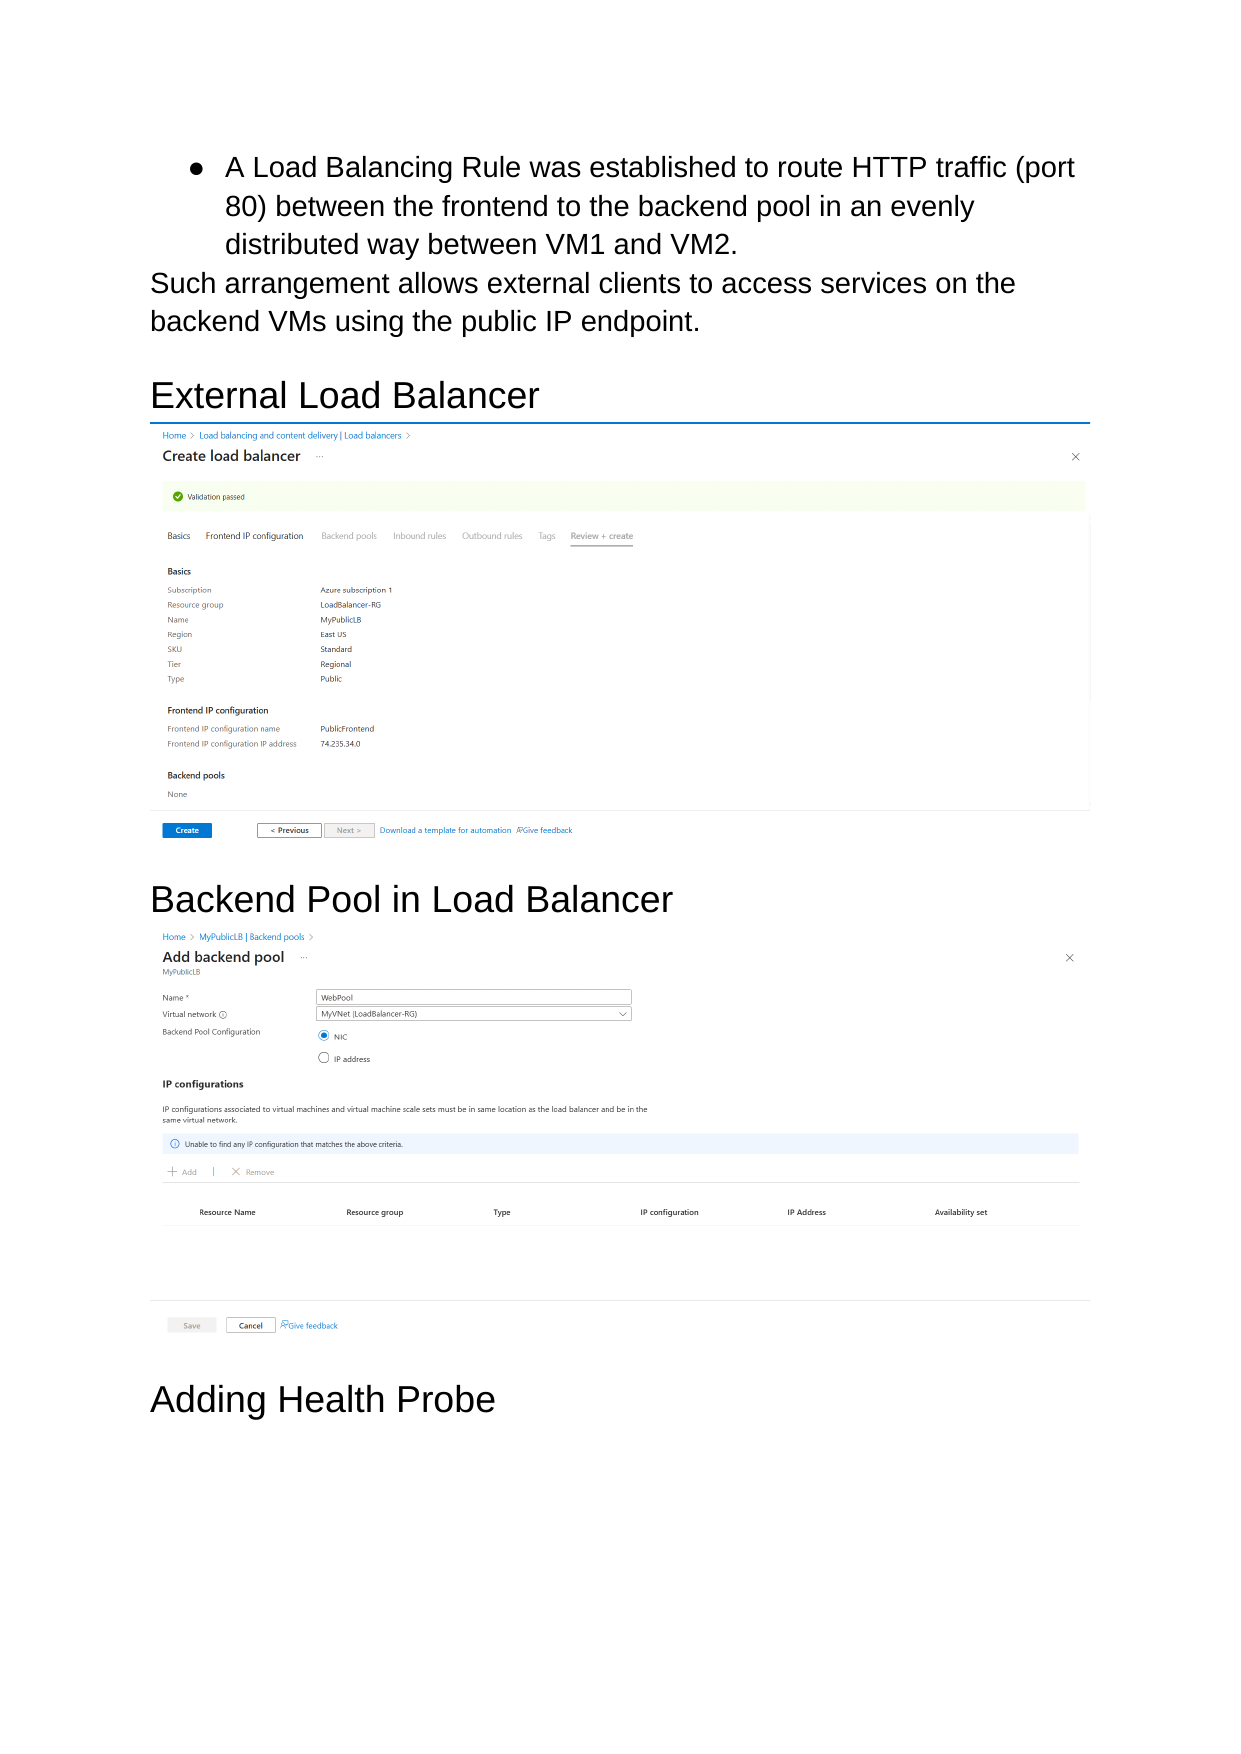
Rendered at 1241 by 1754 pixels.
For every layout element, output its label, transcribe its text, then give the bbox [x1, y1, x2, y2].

list A Load Balancing Rule was established to route HTTP traffic (port 80) between the frontend to the backend pool in an evenly distributed way between VM1 and VM2. [187, 150, 1090, 261]
text External Load Balancer [150, 373, 1090, 416]
text Adding Health Probe [150, 1378, 1090, 1421]
picture [150, 422, 1091, 844]
text Such arrangement allows external clients to access services on the backend VMs using the public IP endpoint. [150, 266, 1090, 338]
picture [150, 927, 1091, 1344]
text Backend Pool in Load Balancer [150, 877, 1090, 921]
